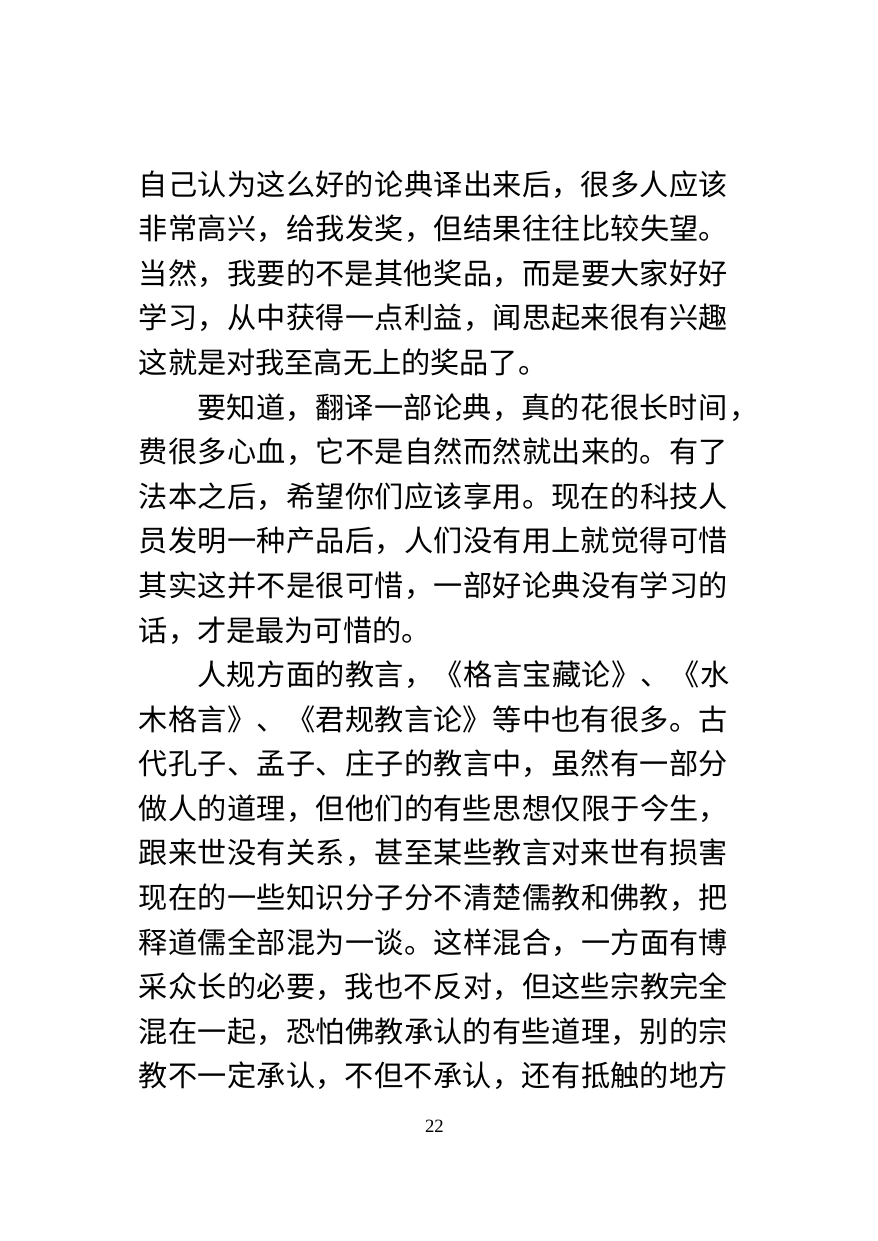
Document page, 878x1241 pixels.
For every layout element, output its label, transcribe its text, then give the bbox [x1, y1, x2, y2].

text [139, 159, 729, 382]
text 要知道，翻译一部论典，真的花很长时间，费很多心血，它不是自然而然就出来的。有了法本之后，希望你们应该享用。现在的科技人员发明一种产品后，人们没有用上就觉得可惜，其实这并不是很可惜，一部好论典没有学习的话，才是最为可惜的。 [139, 382, 729, 650]
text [139, 650, 729, 1096]
